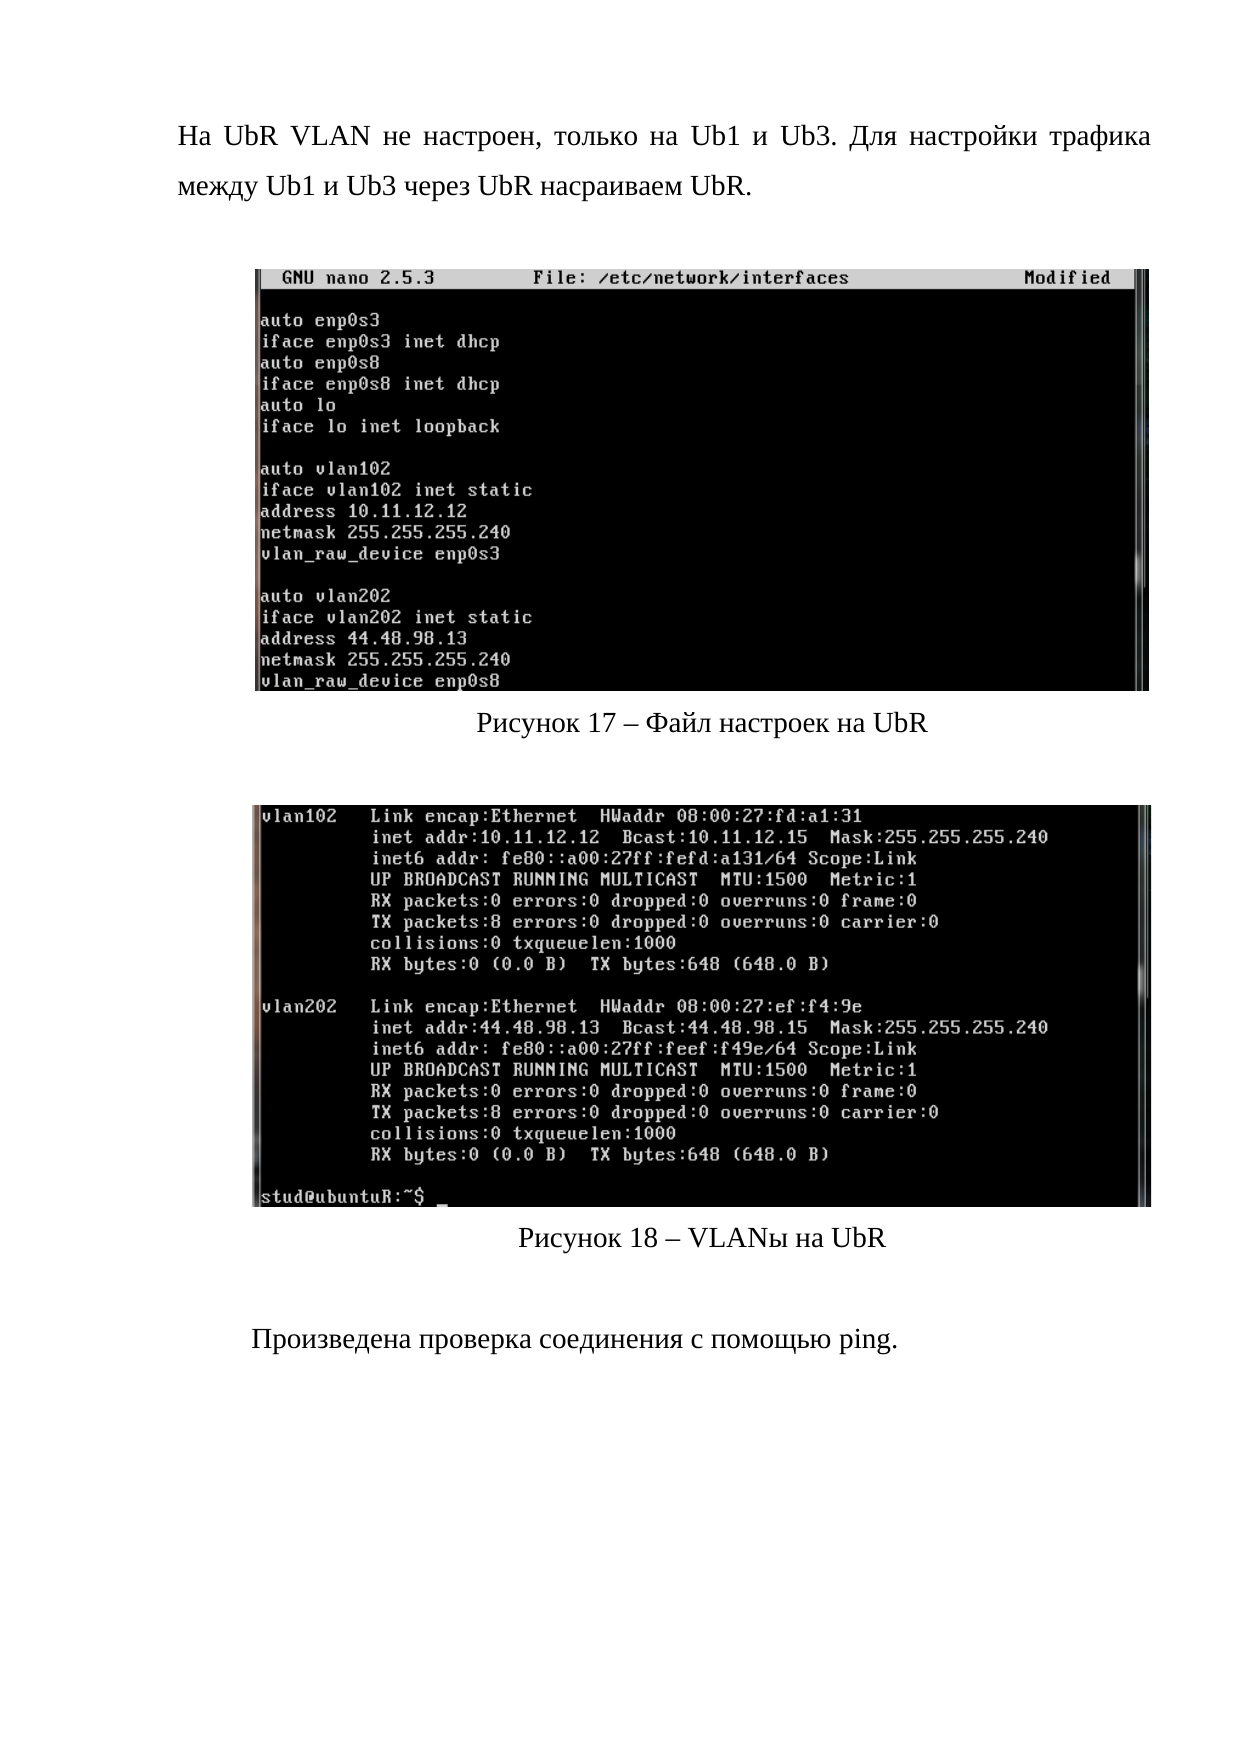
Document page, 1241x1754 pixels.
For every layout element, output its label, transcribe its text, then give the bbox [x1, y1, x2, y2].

picture [252, 805, 1152, 1207]
text На UbR VLAN не настроен, только на Ub1 и Ub3. Для настройки трафика между Ub1 и Ub3 через UbR насраиваем UbR. [177, 118, 1152, 202]
text Произведена проверка соединения с помощью ping. [177, 1321, 1152, 1355]
list Рисунок 18 – VLANы на UbR [252, 1221, 1152, 1254]
picture [255, 269, 1149, 691]
list Рисунок 17 – Файл настроек на UbR [252, 705, 1152, 739]
